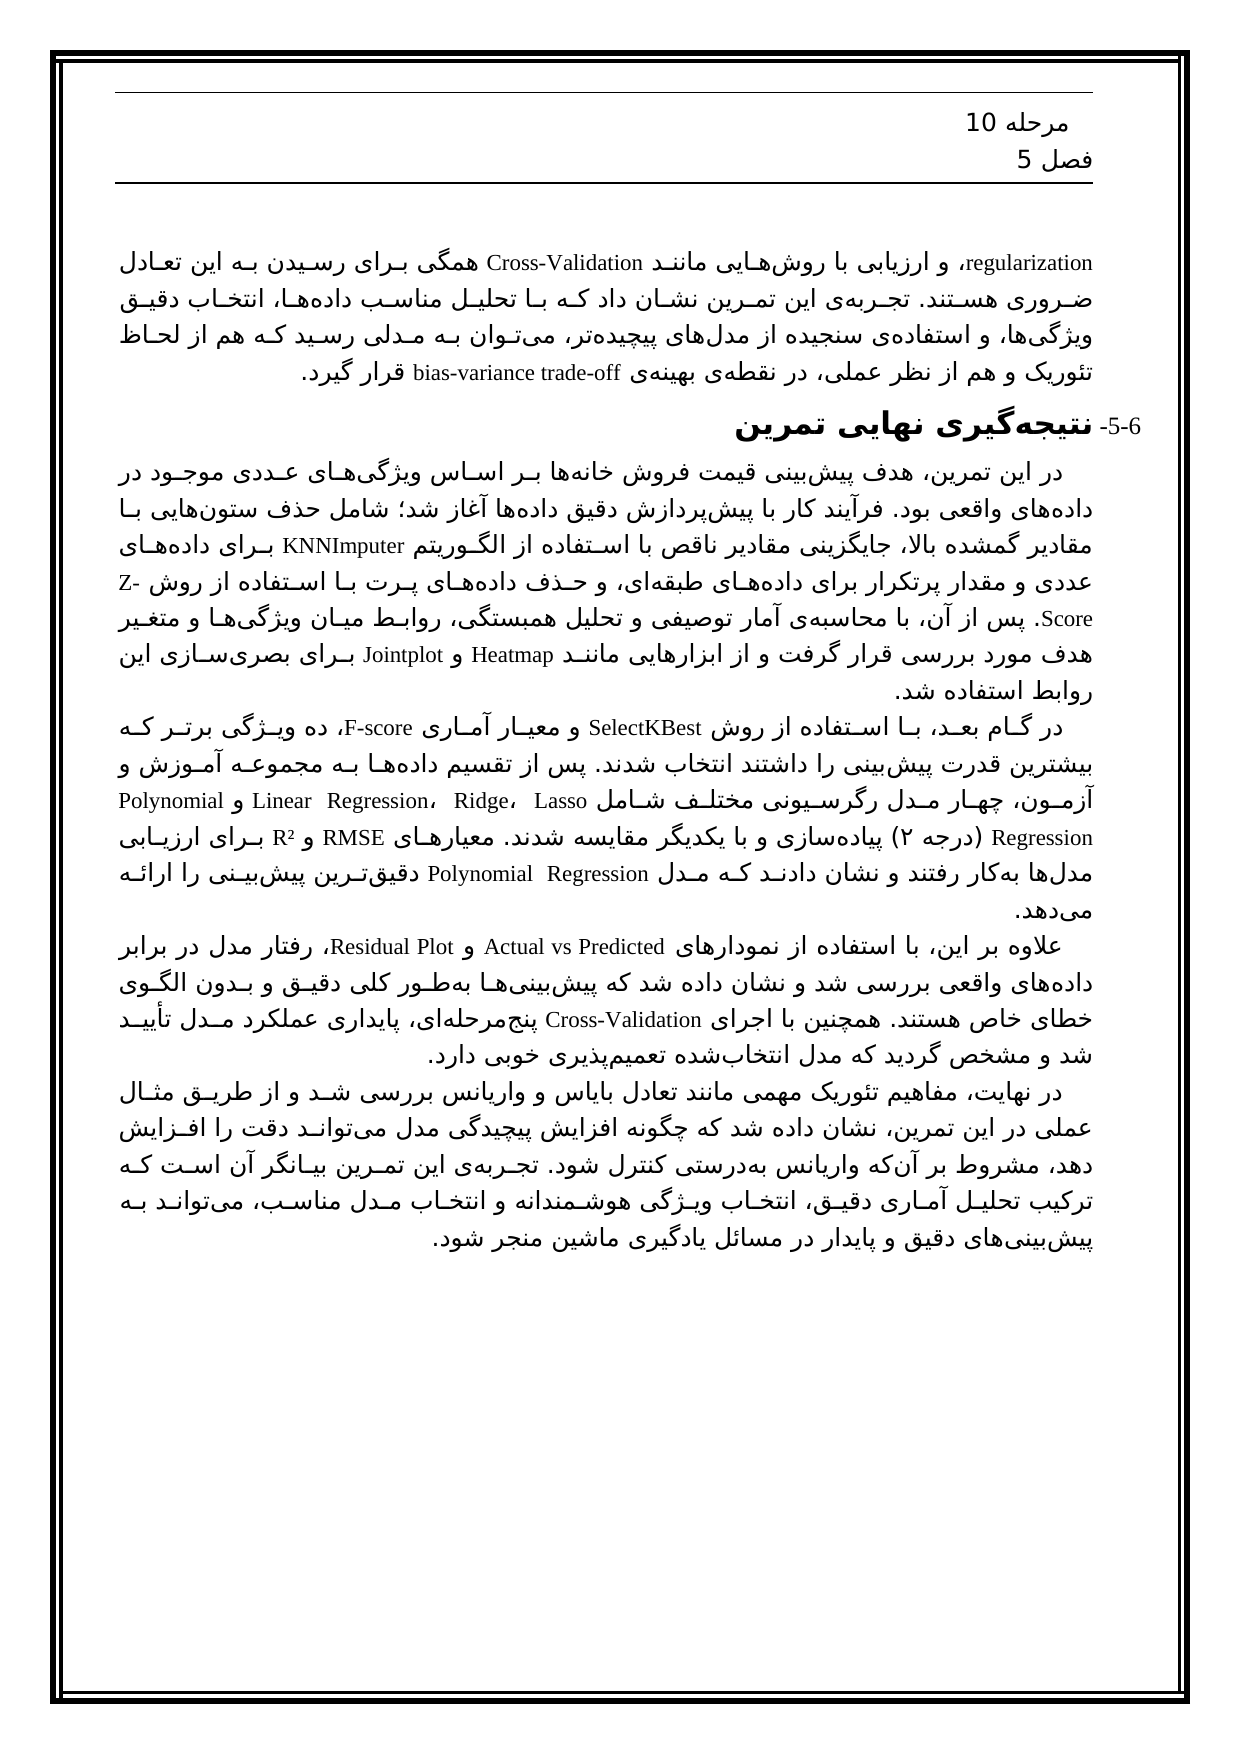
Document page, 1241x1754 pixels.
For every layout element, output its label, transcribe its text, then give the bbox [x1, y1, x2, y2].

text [118, 247, 1093, 386]
text در گام بعد، با استفاده از روش SelectKBest و معیار آماری F-score، ده ویژگی برتر که بیشترین قدرت پیش‌بینی را داشتند انتخاب شدند. پس از تقسیم داده‌ها به مجموعه آموزش و آزمون، چهار مدل رگرسیونی مختلف شامل Linear Regression، Ridge، Lasso و Polynomial Regression (درجه ۲) پیاده‌سازی و با یکدیگر مقایسه شدند. معیارهای RMSE و R² برای ارزیابی مدل‌ها به‌کار رفتند و نشان دادند که مدل Polynomial Regression دقیق‌ترین پیش‌بینی را ارائه می‌دهد. [118, 713, 1093, 924]
text در این تمرین، هدف پیش‌بینی قیمت فروش خانه‌ها بر اساس ویژگی‌های عددی موجود در داده‌های واقعی بود. فرآیند کار با پیش‌پردازش دقیق داده‌ها آغاز شد؛ شامل حذف ستون‌هایی با مقادیر گمشده بالا، جایگزینی مقادیر ناقص با استفاده از الگوریتم KNNImputer برای داده‌های عددی و مقدار پرتکرار برای داده‌های طبقه‌ای، و حذف داده‌های پرت با استفاده از روش Z-Score. پس از آن، با محاسبه‌ی آمار توصیفی و تحلیل همبستگی، روابط میان ویژگی‌ها و متغیر هدف مورد بررسی قرار گرفت و از ابزارهایی مانند Heatmap و Jointplot برای بصری‌سازی این روابط استفاده شد. [118, 457, 1093, 705]
subtitle نتیجه‌گیری نهایی تمرین [118, 406, 1093, 442]
text علاوه بر این، با استفاده از نمودارهای Actual vs Predicted و Residual Plot، رفتار مدل در برابر داده‌های واقعی بررسی شد و نشان داده شد که پیش‌بینی‌ها به‌طور کلی دقیق و بدون الگوی خطای خاص هستند. همچنین با اجرای Cross-Validation پنج‌مرحله‌ای، پایداری عملکرد مدل تأیید شد و مشخص گردید که مدل انتخاب‌شده تعمیم‌پذیری خوبی دارد. [118, 931, 1093, 1070]
text در نهایت، مفاهیم تئوریک مهمی مانند تعادل بایاس و واریانس بررسی شد و از طریق مثال عملی در این تمرین، نشان داده شد که چگونه افزایش پیچیدگی مدل می‌تواند دقت را افزایش دهد، مشروط بر آن‌که واریانس به‌درستی کنترل شود. تجربه‌ی این تمرین بیانگر آن است که ترکیب تحلیل آماری دقیق، انتخاب ویژگی هوشمندانه و انتخاب مدل مناسب، می‌تواند به پیش‌بینی‌های دقیق و پایدار در مسائل یادگیری ماشین منجر شود. [118, 1077, 1093, 1252]
